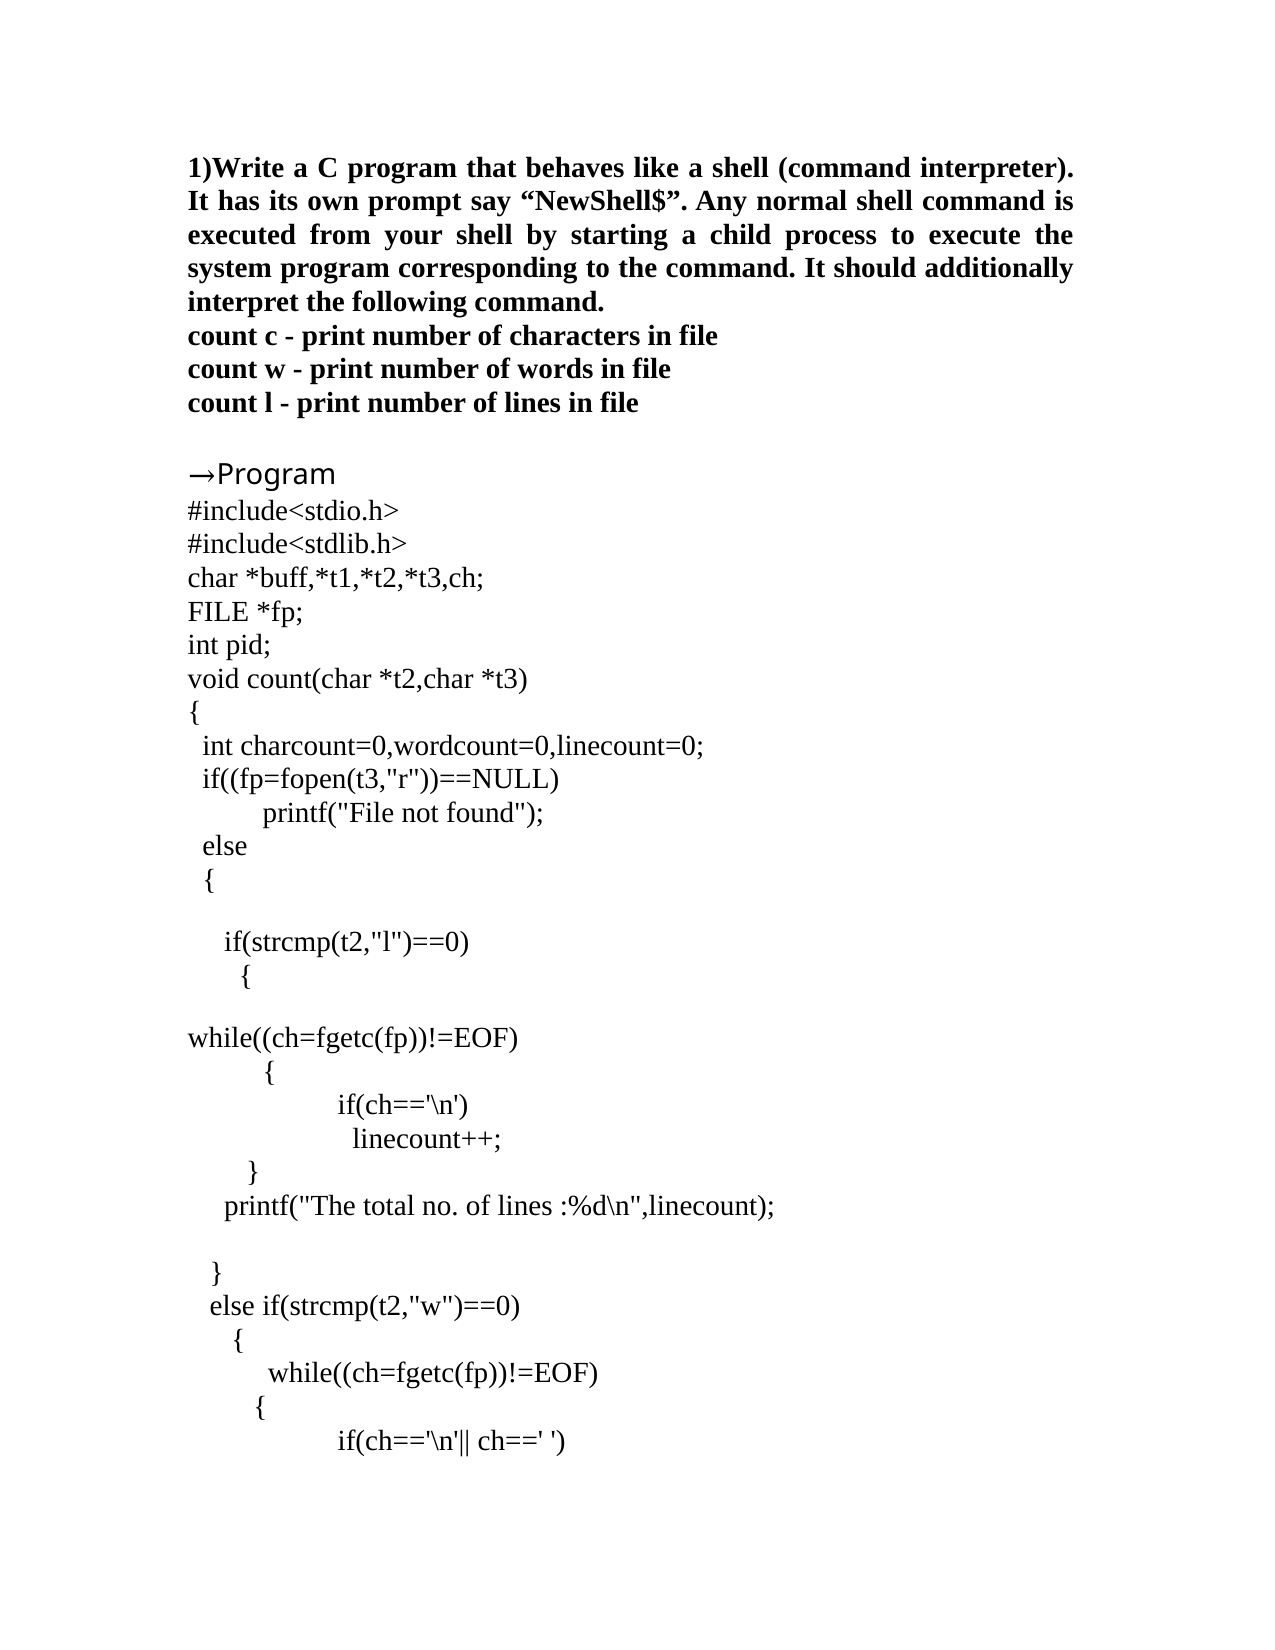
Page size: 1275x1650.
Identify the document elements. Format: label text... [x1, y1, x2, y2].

text while((ch=fgetc(fp))!=EOF) [187, 1356, 1087, 1389]
text #include<stdio.h> [187, 493, 1087, 527]
text } [187, 1255, 1087, 1288]
text printf("File not found"); [187, 795, 1087, 828]
text else [187, 828, 1087, 862]
text { [187, 862, 1087, 896]
text #include<stdlib.h> [187, 527, 1087, 560]
text FILE *fp; [187, 594, 1087, 627]
text linecount++; [187, 1121, 1087, 1154]
text if(strcmp(t2,"l")==0) [187, 924, 1087, 958]
text } [187, 1154, 1087, 1188]
text count w - print number of words in file [187, 351, 1075, 385]
text if(ch=='\n'|| ch==' ') [187, 1423, 1087, 1456]
text char *buff,*t1,*t2,*t3,ch; [187, 560, 1087, 594]
text →Program [187, 453, 1087, 493]
text { [187, 1389, 1087, 1423]
text count l - print number of lines in file [187, 385, 1075, 418]
text void count(char *t2,char *t3) [187, 661, 1087, 694]
text 1)Write a C program that behaves like a shell (command interpreter). It has its own prompt say “NewShell$”. Any normal shell command is executed from your shell by starting a child process to execute the system program corresponding to the command. It should additionally interpret the following command. [187, 150, 1075, 318]
text { [187, 958, 1087, 991]
text { [187, 694, 1087, 728]
text count c - print number of characters in file [187, 318, 1075, 351]
text else if(strcmp(t2,"w")==0) [187, 1288, 1087, 1322]
text int charcount=0,wordcount=0,linecount=0; [187, 728, 1087, 761]
text { [187, 1054, 1087, 1087]
text printf("The total no. of lines :%d\n",linecount); [187, 1188, 1087, 1221]
text if((fp=fopen(t3,"r"))==NULL) [187, 761, 1087, 795]
text { [187, 1322, 1087, 1356]
text if(ch=='\n') [187, 1087, 1087, 1121]
text int pid; [187, 627, 1087, 661]
text while((ch=fgetc(fp))!=EOF) [187, 1020, 1087, 1054]
